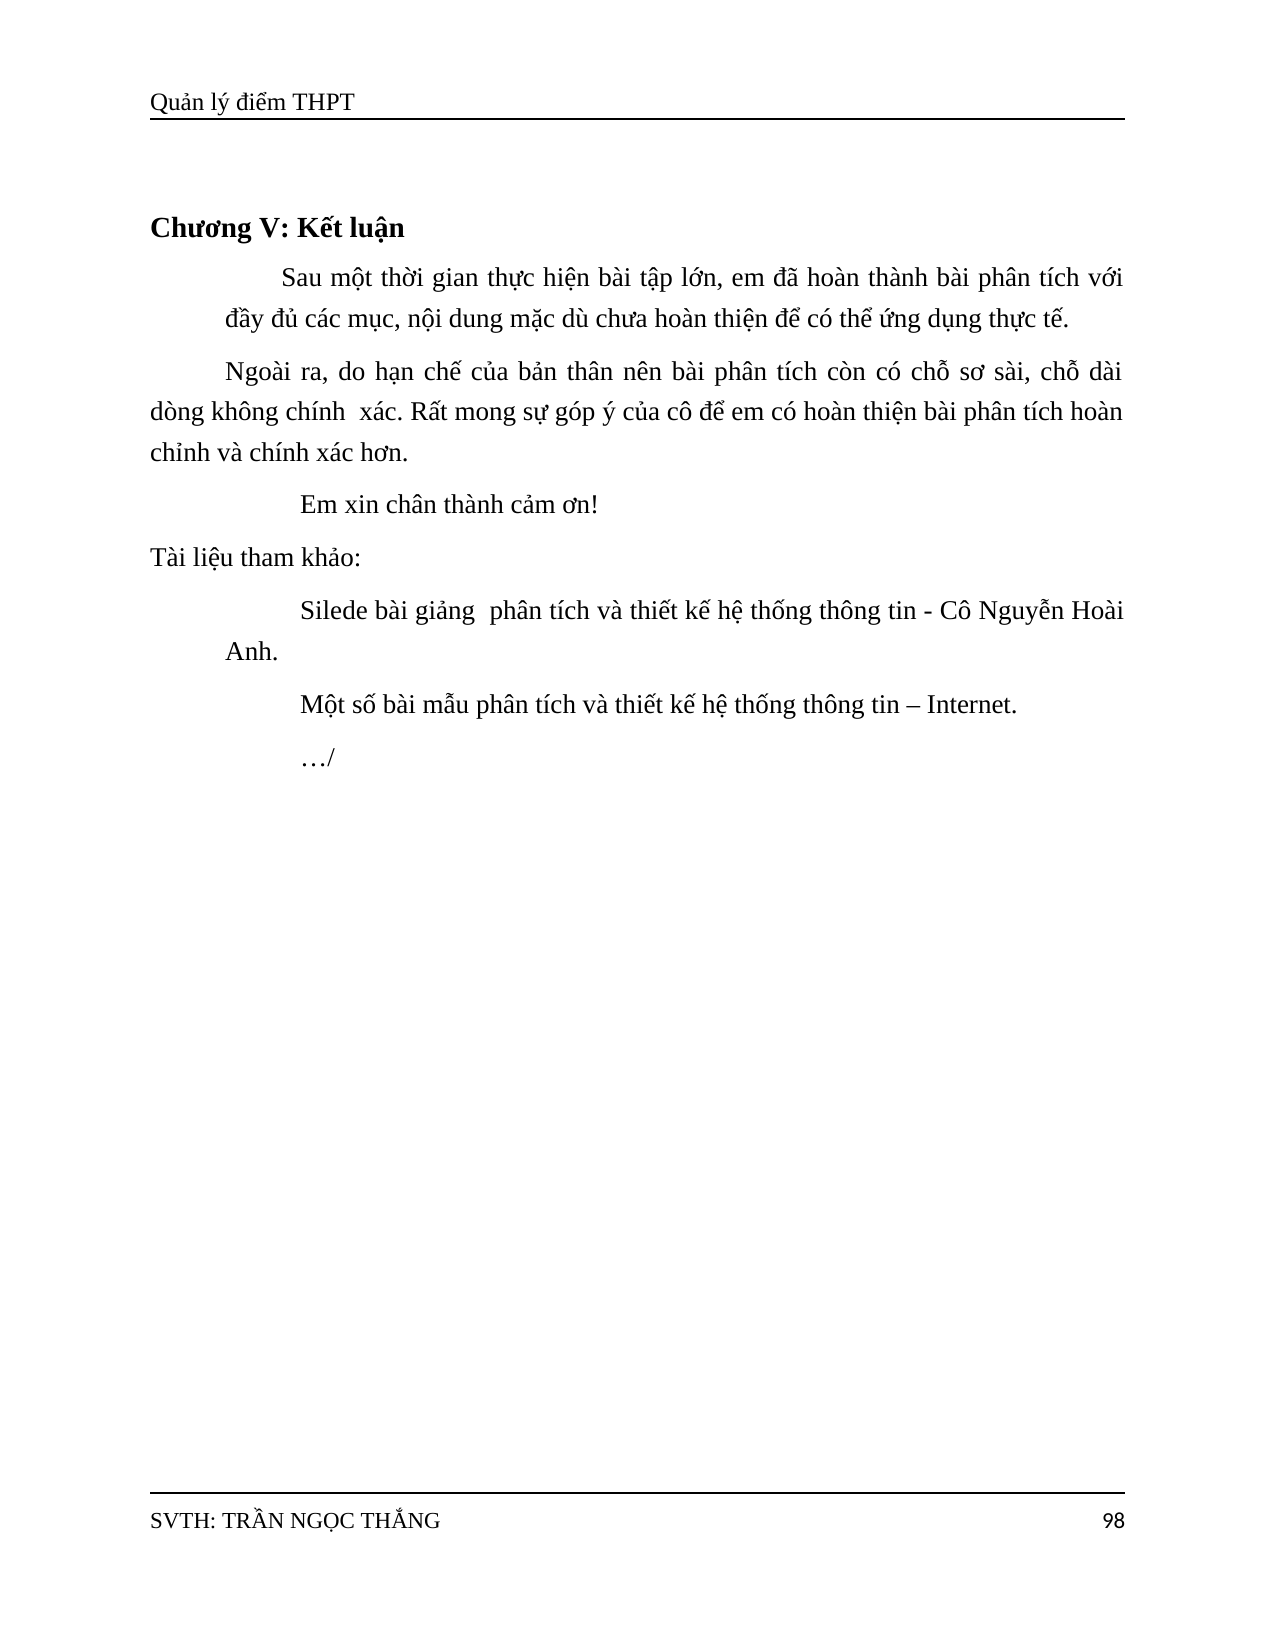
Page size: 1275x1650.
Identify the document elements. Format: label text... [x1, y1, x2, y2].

text Tài liệu tham khảo: [150, 541, 1125, 573]
text …/ [225, 741, 1125, 772]
text Sau một thời gian thực hiện bài tập lớn, em đã hoàn thành bài phân tích với đầy đủ các mục, nội dung mặc dù chưa hoàn thiện để có thể ứng dụng thực tế. [225, 261, 1125, 333]
text Một số bài mẫu phân tích và thiết kế hệ thống thông tin – Internet. [225, 688, 1125, 719]
text Em xin chân thành cảm ơn! [225, 488, 1125, 520]
text Ngoài ra, do hạn chế của bản thân nên bài phân tích còn có chỗ sơ sài, chỗ dài dòng không chính xác. Rất mong sự góp ý của cô để em có hoàn thiện bài phân tích hoàn chỉnh và chính xác hơn. [150, 355, 1125, 467]
subtitle Chương V: Kết luận [150, 210, 1125, 244]
text Silede bài giảng phân tích và thiết kế hệ thống thông tin - Cô Nguyễn Hoài Anh. [225, 594, 1125, 666]
